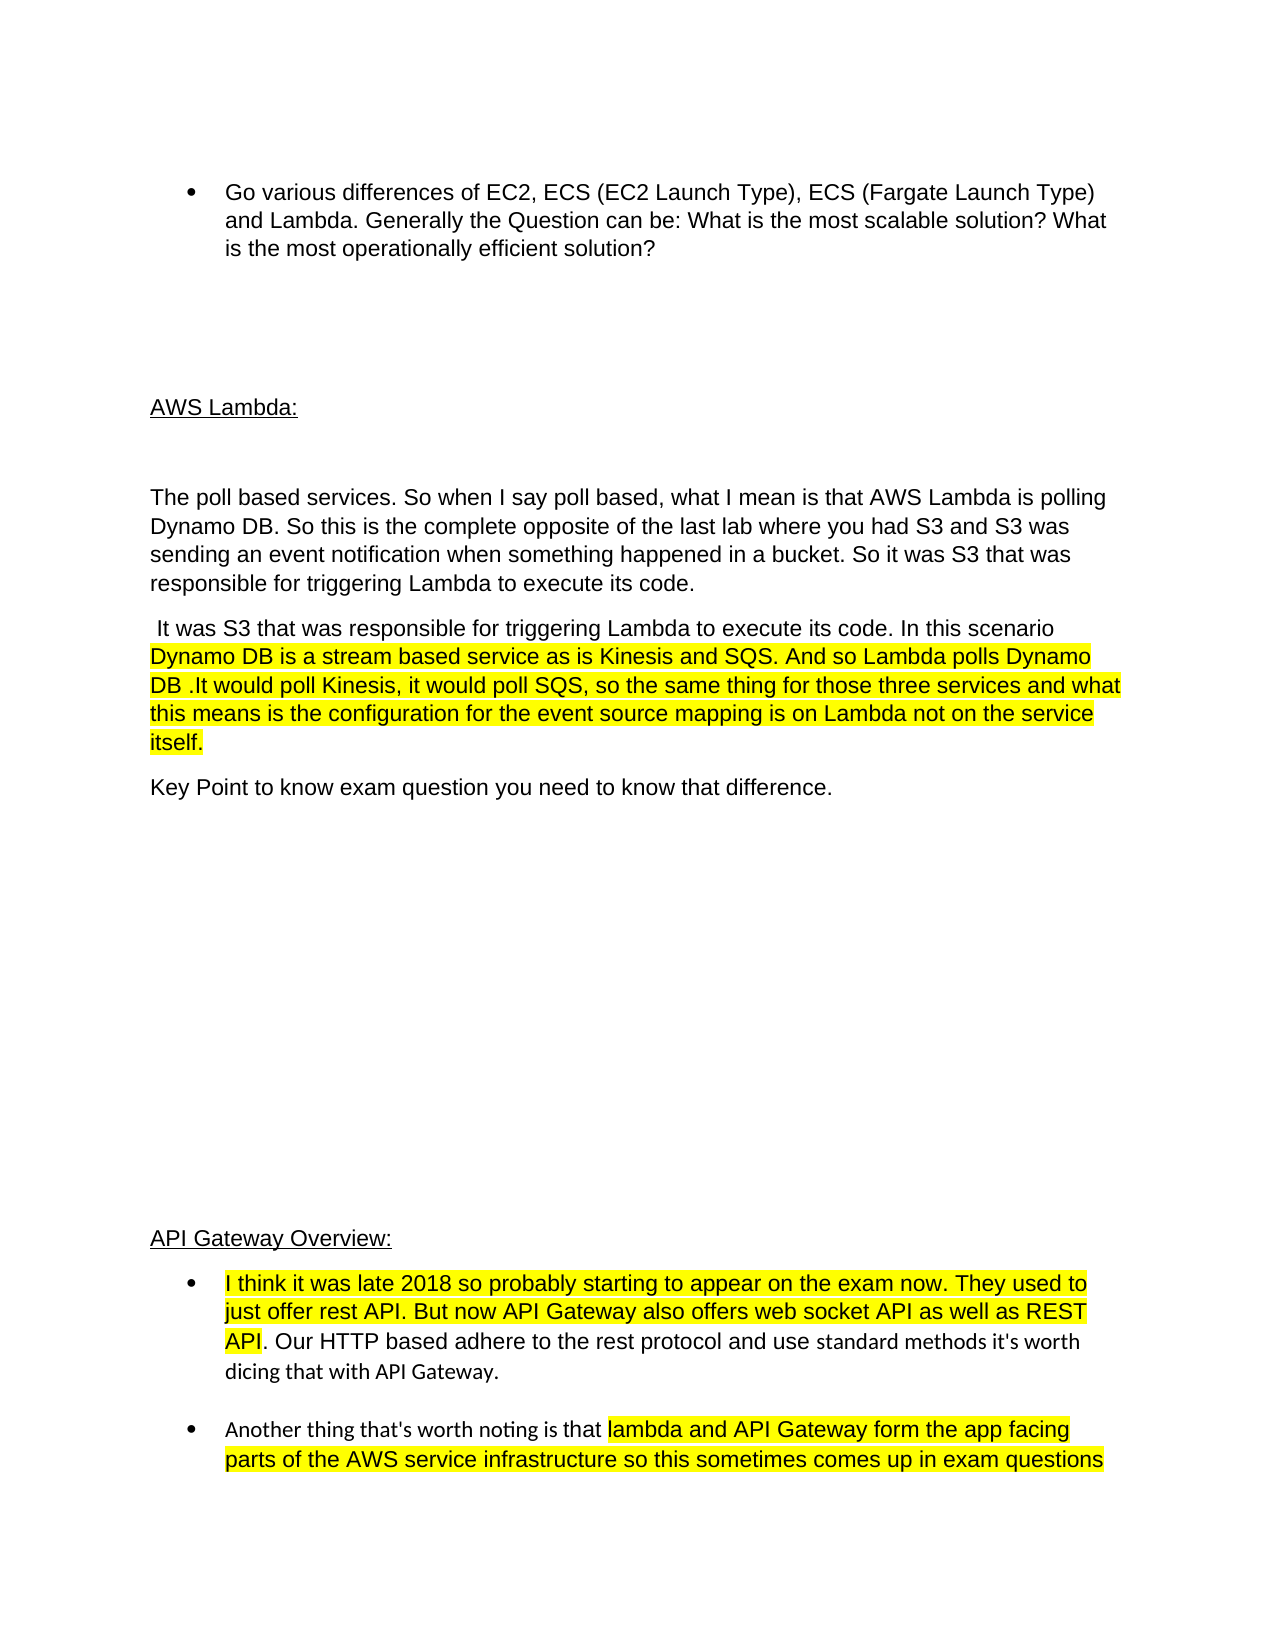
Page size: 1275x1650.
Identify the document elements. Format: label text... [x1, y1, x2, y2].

text Key Point to know exam question you need to know that difference. [150, 774, 1125, 800]
text It was S3 that was responsible for triggering Lambda to execute its code. In this scenario Dynamo DB is a stream based service as is Kinesis and SQS. And so Lambda polls Dynamo DB .It would poll Kinesis, it would poll SQS, so the same thing for those three services and what this means is the configuration for the event source mapping is on Lambda not on the service itself. [150, 615, 1125, 755]
list I think it was late 2018 so probably starting to appear on the exam now. They used to just offer rest API. But now API Gateway also offers web socket API as well as REST API. Our HTTP based adhere to the rest protocol and use standard methods it's worth dicing that with API Gateway. [187, 1270, 1125, 1385]
text The poll based services. So when I say poll based, what I mean is that AWS Lambda is polling Dynamo DB. So this is the complete opposite of the last lab where you had S3 and S3 was sending an event notification when something happened in a bucket. So it was S3 that was responsible for triggering Lambda to execute its code. [150, 484, 1125, 596]
list Go various differences of EC2, ECS (EC2 Launch Type), ECS (Fargate Launch Type) and Lambda. Generally the Question can be: What is the most scalable solution? What is the most operationally efficient solution? [187, 178, 1125, 262]
text API Gateway Overview: [150, 1225, 1125, 1251]
text AWS Lambda: [150, 394, 1125, 421]
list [187, 1416, 1125, 1472]
